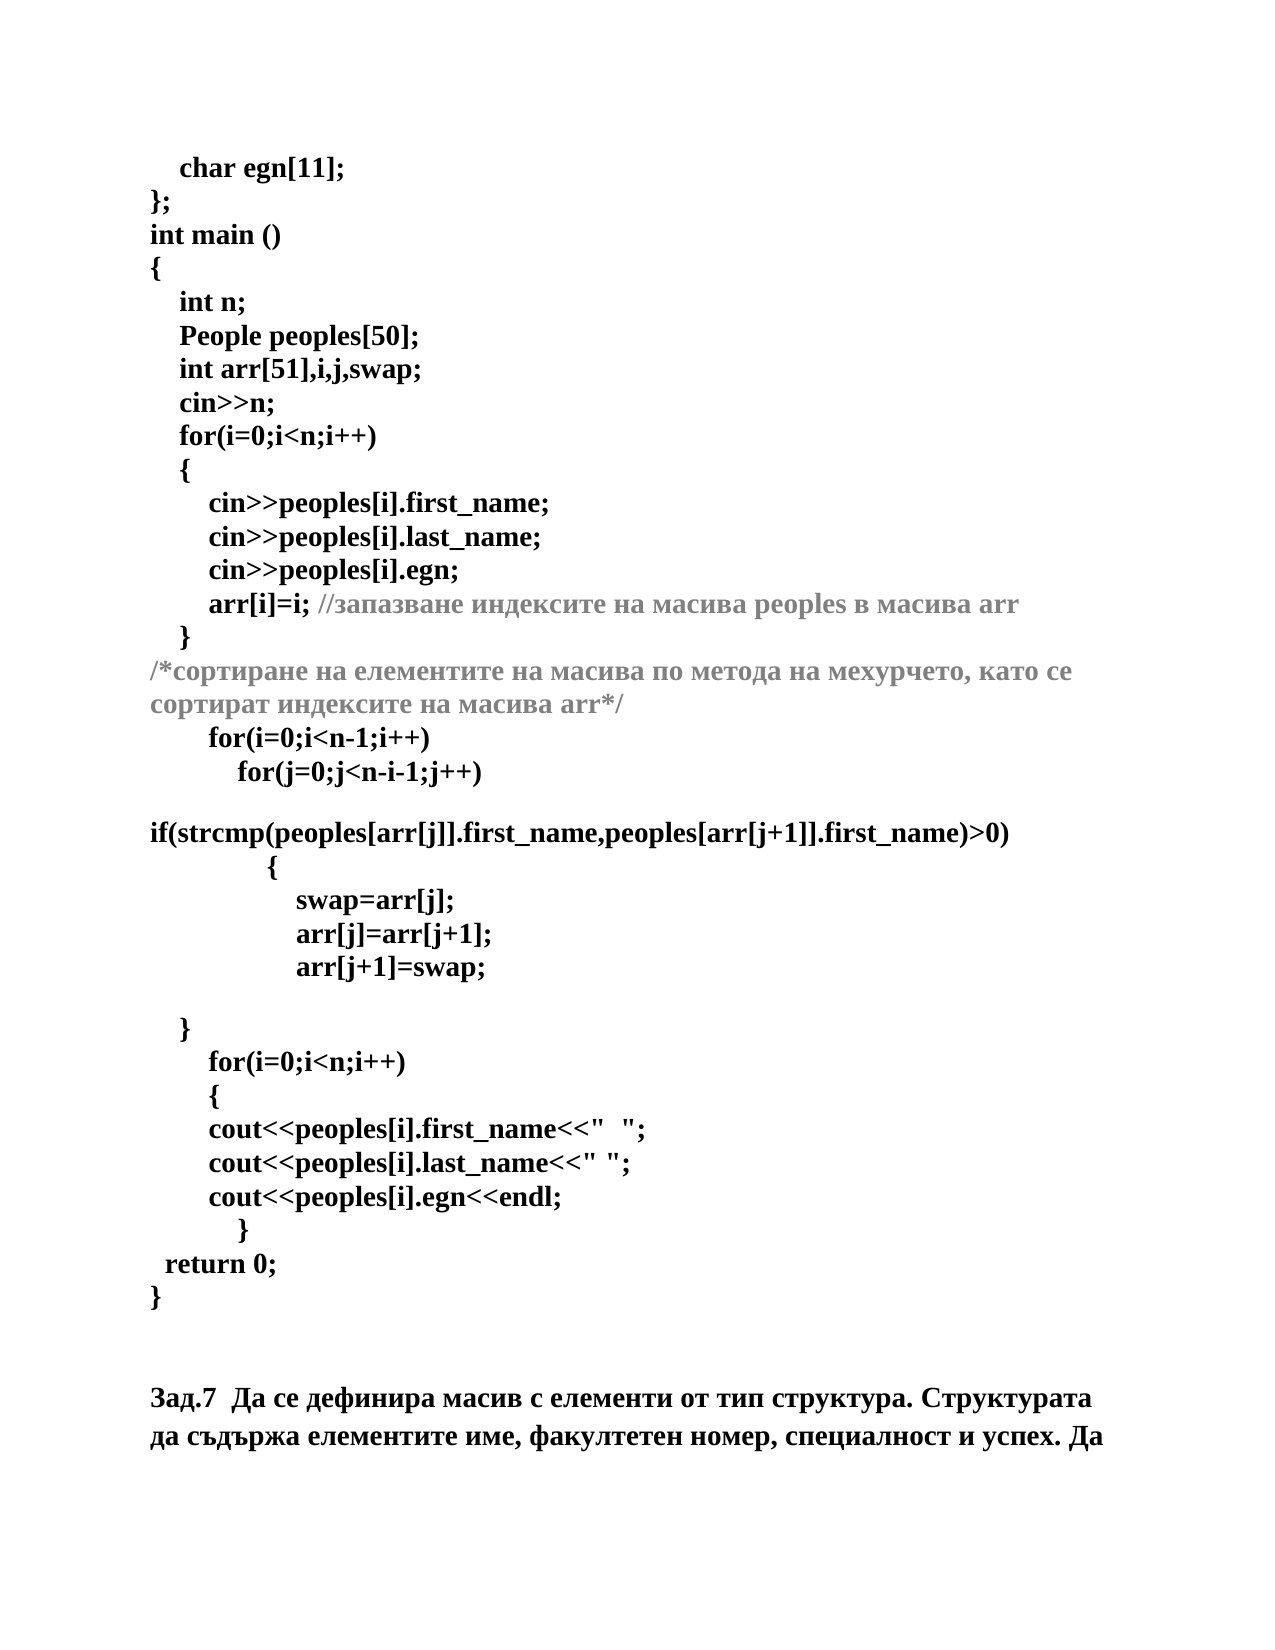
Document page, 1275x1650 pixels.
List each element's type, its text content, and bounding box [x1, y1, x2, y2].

text } [150, 1279, 1125, 1313]
text } [150, 1011, 1125, 1044]
text int n; [150, 284, 1125, 318]
text arr[j+1]=swap; [150, 949, 1125, 983]
text for(i=0;i<n-1;i++) [150, 720, 1125, 754]
text { [150, 849, 1125, 882]
text char egn[11]; [150, 150, 1125, 183]
text int arr[51],i,j,swap; [150, 351, 1125, 385]
text } [150, 1212, 1125, 1246]
text cout<<peoples[i].last_name<<" "; [150, 1145, 1125, 1179]
text arr[i]=i; //запазване индексите на масива peoples в масива arr [150, 586, 1125, 619]
text cout<<peoples[i].first_name<<" "; [150, 1112, 1125, 1145]
text { [150, 1078, 1125, 1112]
text People peoples[50]; [150, 318, 1125, 351]
text cout<<peoples[i].egn<<endl; [150, 1179, 1125, 1212]
text cin>>peoples[i].first_name; [150, 485, 1125, 519]
text int main () [150, 217, 1125, 251]
text if(strcmp(peoples[arr[j]].first_name,peoples[arr[j+1]].first_name)>0) [150, 787, 1125, 849]
text cin>>peoples[i].last_name; [150, 519, 1125, 552]
text { [150, 251, 1125, 284]
text cin>>peoples[i].egn; [150, 552, 1125, 586]
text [150, 1380, 1125, 1452]
text for(i=0;i<n;i++) [150, 418, 1125, 452]
text for(i=0;i<n;i++) [150, 1044, 1125, 1078]
text }; [150, 183, 1125, 217]
text /*сортиране на елементите на масива по метода на мехурчето, като се сортират индексите на масива arr*/ [150, 653, 1125, 720]
text return 0; [150, 1246, 1125, 1279]
text } [150, 619, 1125, 653]
text arr[j]=arr[j+1]; [150, 916, 1125, 949]
text for(j=0;j<n-i-1;j++) [150, 754, 1125, 787]
text swap=arr[j]; [150, 882, 1125, 916]
text { [150, 452, 1125, 485]
text cin>>n; [150, 385, 1125, 418]
